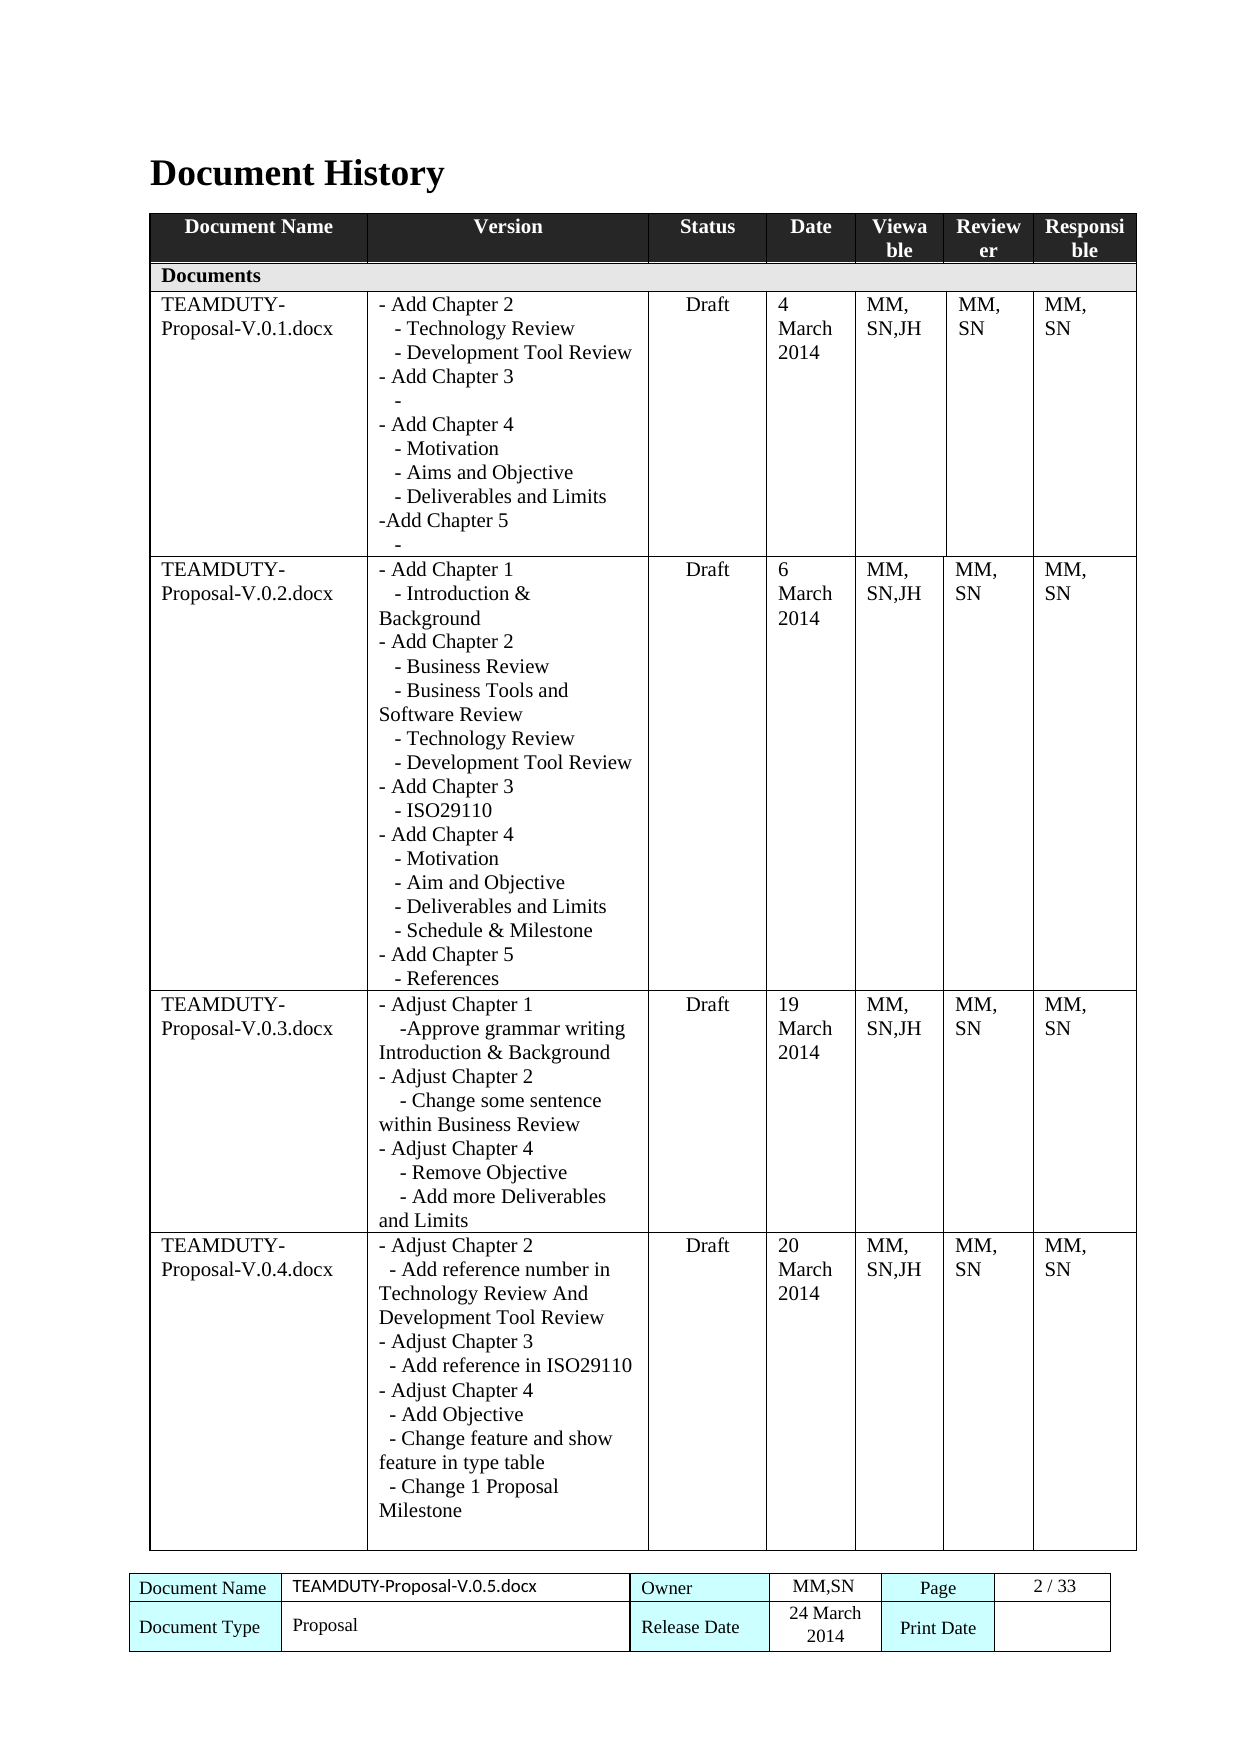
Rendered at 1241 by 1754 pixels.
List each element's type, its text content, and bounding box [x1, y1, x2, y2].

table_cell - Add Chapter 1 - Introduction & Background - Add Chapter 2 - Business Review - Business Tools and Software Review - Technology Review - Development Tool Review - Add Chapter 3 - ISO29110 - Add Chapter 4 - Motivation - Aim and Objective - Deliverables and Limits - Schedule & Milestone - Add Chapter 5 - References [368, 557, 648, 990]
table_cell MM, SN [1034, 991, 1136, 1232]
table_cell 4 March 2014 [767, 292, 855, 556]
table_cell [368, 1233, 648, 1550]
table_cell TEAMDUTY-Proposal-V.0.1.docx [151, 292, 367, 556]
table_cell Documents [151, 264, 1136, 291]
table_header Status [649, 214, 766, 262]
table_cell - Adjust Chapter 1 -Approve grammar writing Introduction & Background - Adjust Chapter 2 - Change some sentence within Business Review - Adjust Chapter 4 - Remove Objective - Add more Deliverables and Limits [368, 991, 648, 1232]
table_cell MM, SN [947, 292, 1033, 556]
table_cell Draft [649, 1233, 766, 1550]
table_cell MM, SN,JH [856, 292, 946, 556]
table_cell Draft [649, 292, 766, 556]
table_header Responsible [1034, 214, 1136, 262]
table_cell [151, 1233, 367, 1550]
text Document History [150, 150, 1090, 193]
table_cell MM, SN [944, 557, 1033, 990]
table_cell MM, SN,JH [856, 991, 943, 1232]
table_cell Draft [649, 557, 766, 990]
table_cell 19 March 2014 [767, 991, 855, 1232]
table_header Date [767, 214, 855, 262]
table_cell MM, SN [944, 1233, 1033, 1550]
table_header Viewable [856, 214, 943, 262]
table_cell 20 March 2014 [767, 1233, 855, 1550]
table_cell Draft [649, 991, 766, 1232]
table_cell TEAMDUTY-Proposal-V.0.2.docx [151, 557, 367, 990]
table_header Reviewer [944, 214, 1033, 262]
table_cell - Add Chapter 2 - Technology Review - Development Tool Review - Add Chapter 3 - - Add Chapter 4 - Motivation - Aims and Objective - Deliverables and Limits -Add Chapter 5 - [368, 292, 648, 556]
table_cell MM, SN [1034, 1233, 1136, 1550]
table_cell MM, SN [1034, 557, 1136, 990]
table_cell MM, SN,JH [856, 557, 943, 990]
table_cell MM, SN [944, 991, 1033, 1232]
table_header Version [368, 214, 648, 262]
table_cell 6 March 2014 [767, 557, 855, 990]
table_cell MM, SN [1034, 292, 1136, 556]
table_cell TEAMDUTY-Proposal-V.0.3.docx [151, 991, 367, 1232]
table_header Document Name [151, 214, 367, 262]
table_cell MM, SN,JH [856, 1233, 943, 1550]
